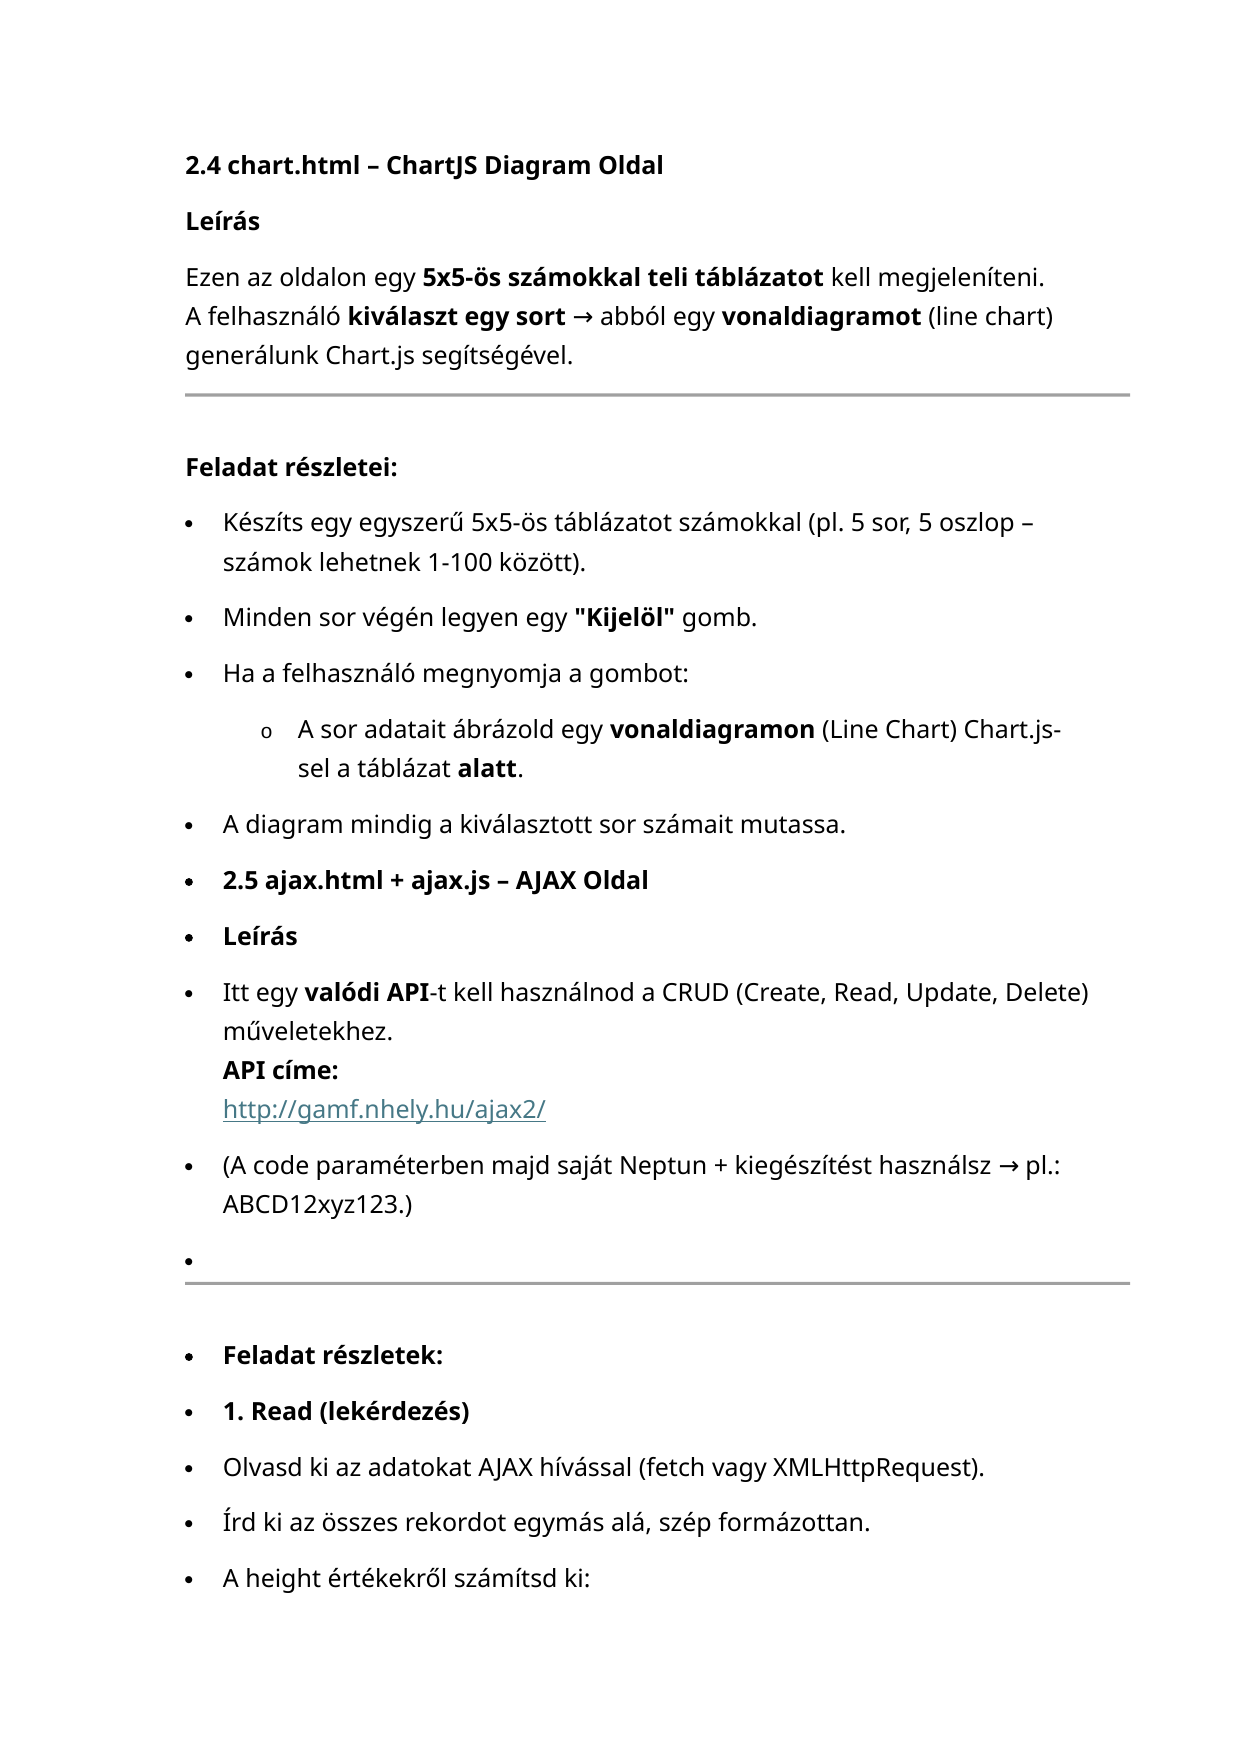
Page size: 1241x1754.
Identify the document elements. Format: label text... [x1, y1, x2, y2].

list A sor adatait ábrázold egy vonaldiagramon (Line Chart) Chart.js-sel a táblázat alatt. [260, 712, 1093, 785]
list Minden sor végén legyen egy "Kijelöl" gomb. [185, 600, 1093, 634]
text Leírás [185, 203, 1093, 237]
list Készíts egy egyszerű 5x5-ös táblázatot számokkal (pl. 5 sor, 5 oszlop – számok lehetnek 1-100 között). [185, 505, 1093, 578]
text Feladat részletei: [185, 449, 1093, 483]
text 2.4 chart.html – ChartJS Diagram Oldal [185, 148, 1093, 182]
list A height értékekről számítsd ki: [185, 1561, 1093, 1595]
list Leírás [185, 918, 1093, 952]
list Írd ki az összes rekordot egymás alá, szép formázottan. [185, 1505, 1093, 1539]
list Feladat részletek: [185, 1338, 1093, 1372]
list Itt egy valódi API-t kell használnod a CRUD (Create, Read, Update, Delete) műveletekhez. API címe: http://gamf.nhely.hu/ajax2/ [185, 974, 1093, 1126]
list 1. Read (lekérdezés) [185, 1393, 1093, 1427]
list (A code paraméterben majd saját Neptun + kiegészítést használsz → pl.: ABCD12xyz123.) [185, 1148, 1093, 1221]
list A diagram mindig a kiválasztott sor számait mutassa. [185, 807, 1093, 841]
text Ezen az oldalon egy 5x5-ös számokkal teli táblázatot kell megjeleníteni. A felhasználó kiválaszt egy sort → abból egy vonaldiagramot (line chart) generálunk Chart.js segítségével. [185, 259, 1093, 372]
list Olvasd ki az adatokat AJAX hívással (fetch vagy XMLHttpRequest). [185, 1449, 1093, 1483]
list 2.5 ajax.html + ajax.js – AJAX Oldal [185, 863, 1093, 897]
list Ha a felhasználó megnyomja a gombot: [185, 656, 1093, 690]
